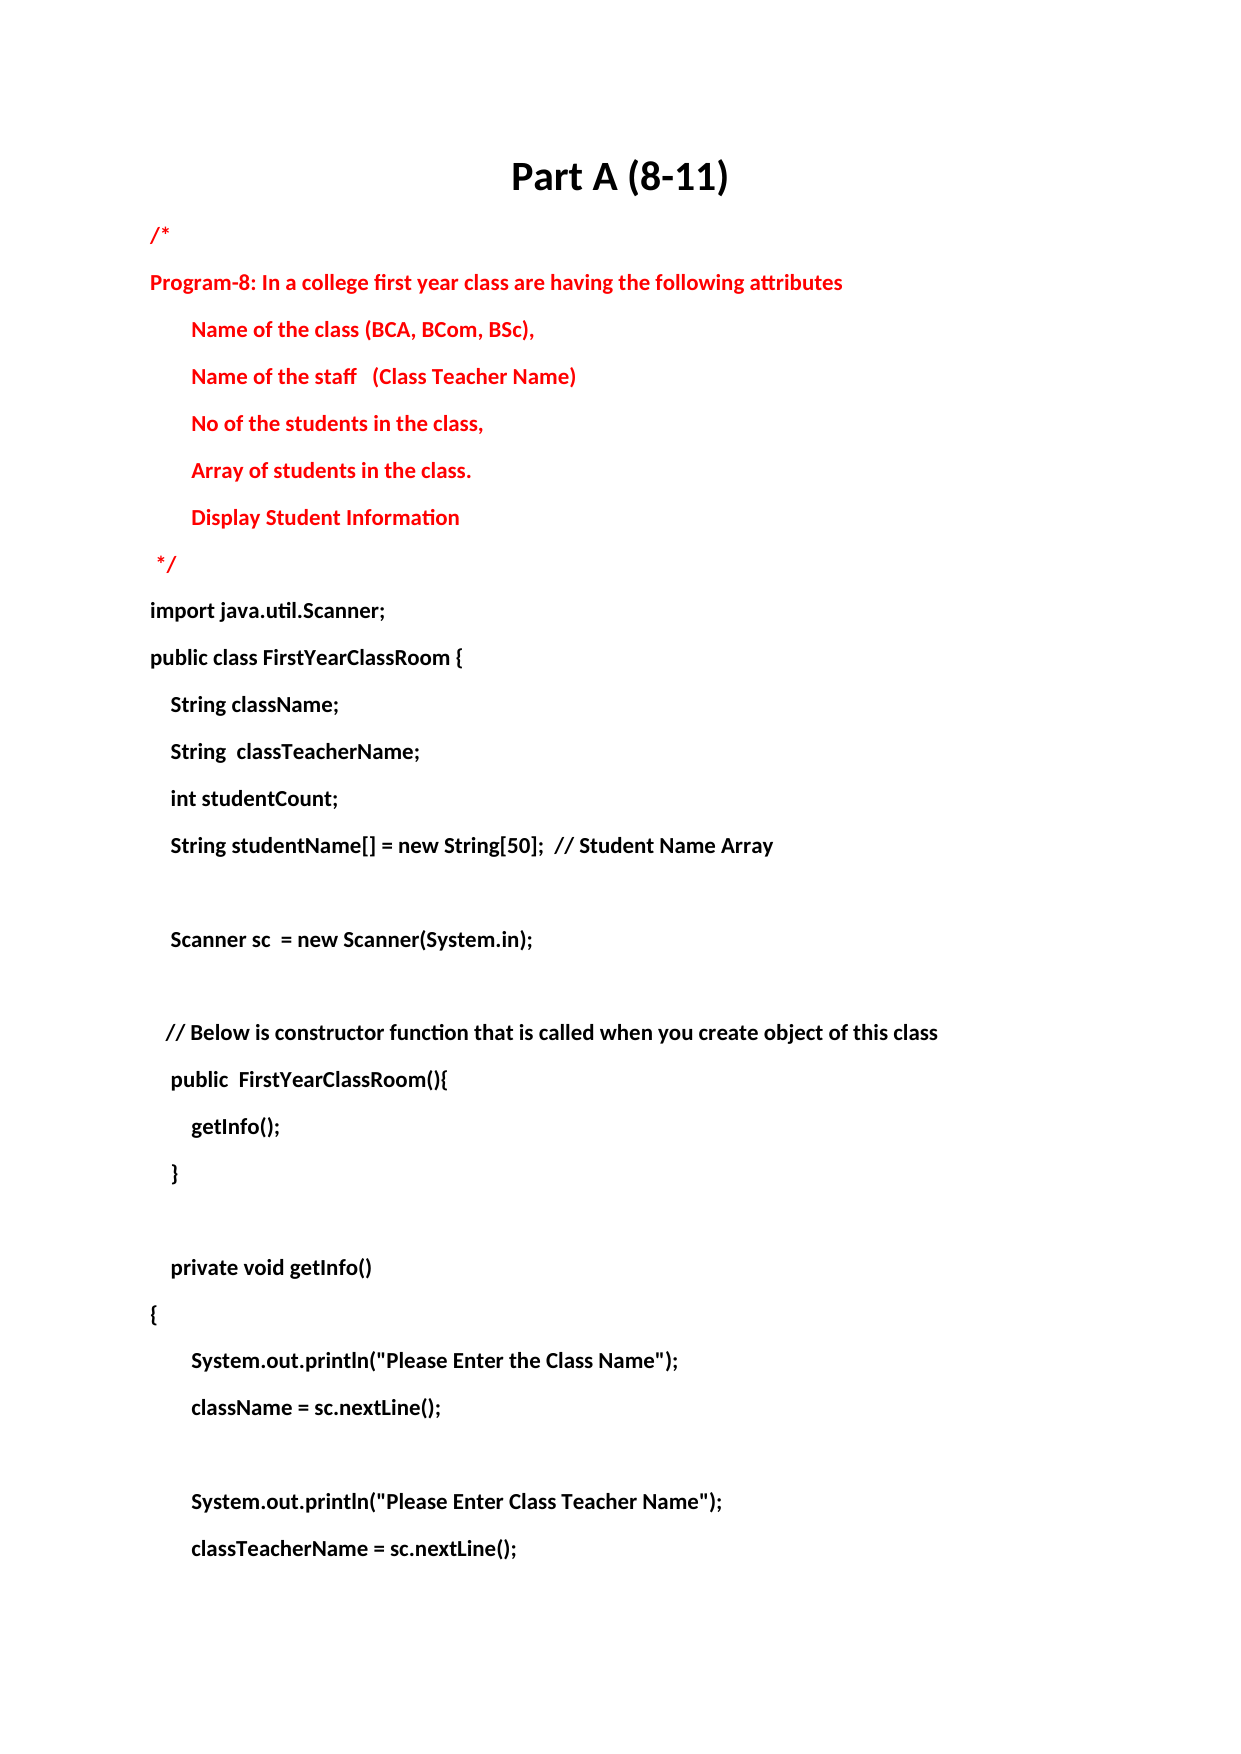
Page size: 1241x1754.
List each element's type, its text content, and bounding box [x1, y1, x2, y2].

text Program-8: In a college first year class are having the following attributes [150, 268, 1090, 296]
text getInfo(); [150, 1112, 1090, 1140]
text classTeacherName = sc.nextLine(); [150, 1534, 1090, 1562]
text String studentName[] = new String[50]; // Student Name Array [150, 831, 1090, 859]
text Scanner sc = new Scanner(System.in); [150, 925, 1090, 953]
text Array of students in the class. [150, 456, 1090, 484]
text String classTeacherName; [150, 737, 1090, 765]
text Name of the class (BCA, BCom, BSc), [150, 315, 1090, 343]
text String className; [150, 690, 1090, 718]
text import java.util.Scanner; [150, 597, 1090, 624]
text System.out.println("Please Enter the Class Name"); [150, 1347, 1090, 1374]
text { [150, 1300, 1090, 1328]
text // Below is constructor function that is called when you create object of this class [150, 1018, 1090, 1046]
text */ [150, 550, 1090, 578]
text public class FirstYearClassRoom { [150, 643, 1090, 671]
text /* [150, 222, 1090, 249]
text public FirstYearClassRoom(){ [150, 1065, 1090, 1093]
text } [150, 1159, 1090, 1187]
text Display Student Information [150, 503, 1090, 531]
text Name of the staff (Class Teacher Name) [150, 362, 1090, 390]
text No of the students in the class, [150, 409, 1090, 437]
text System.out.println("Please Enter Class Teacher Name"); [150, 1487, 1090, 1515]
text int studentCount; [150, 784, 1090, 812]
text className = sc.nextLine(); [150, 1393, 1090, 1421]
text Part A (8-11) [150, 150, 1090, 201]
text private void getInfo() [150, 1253, 1090, 1281]
